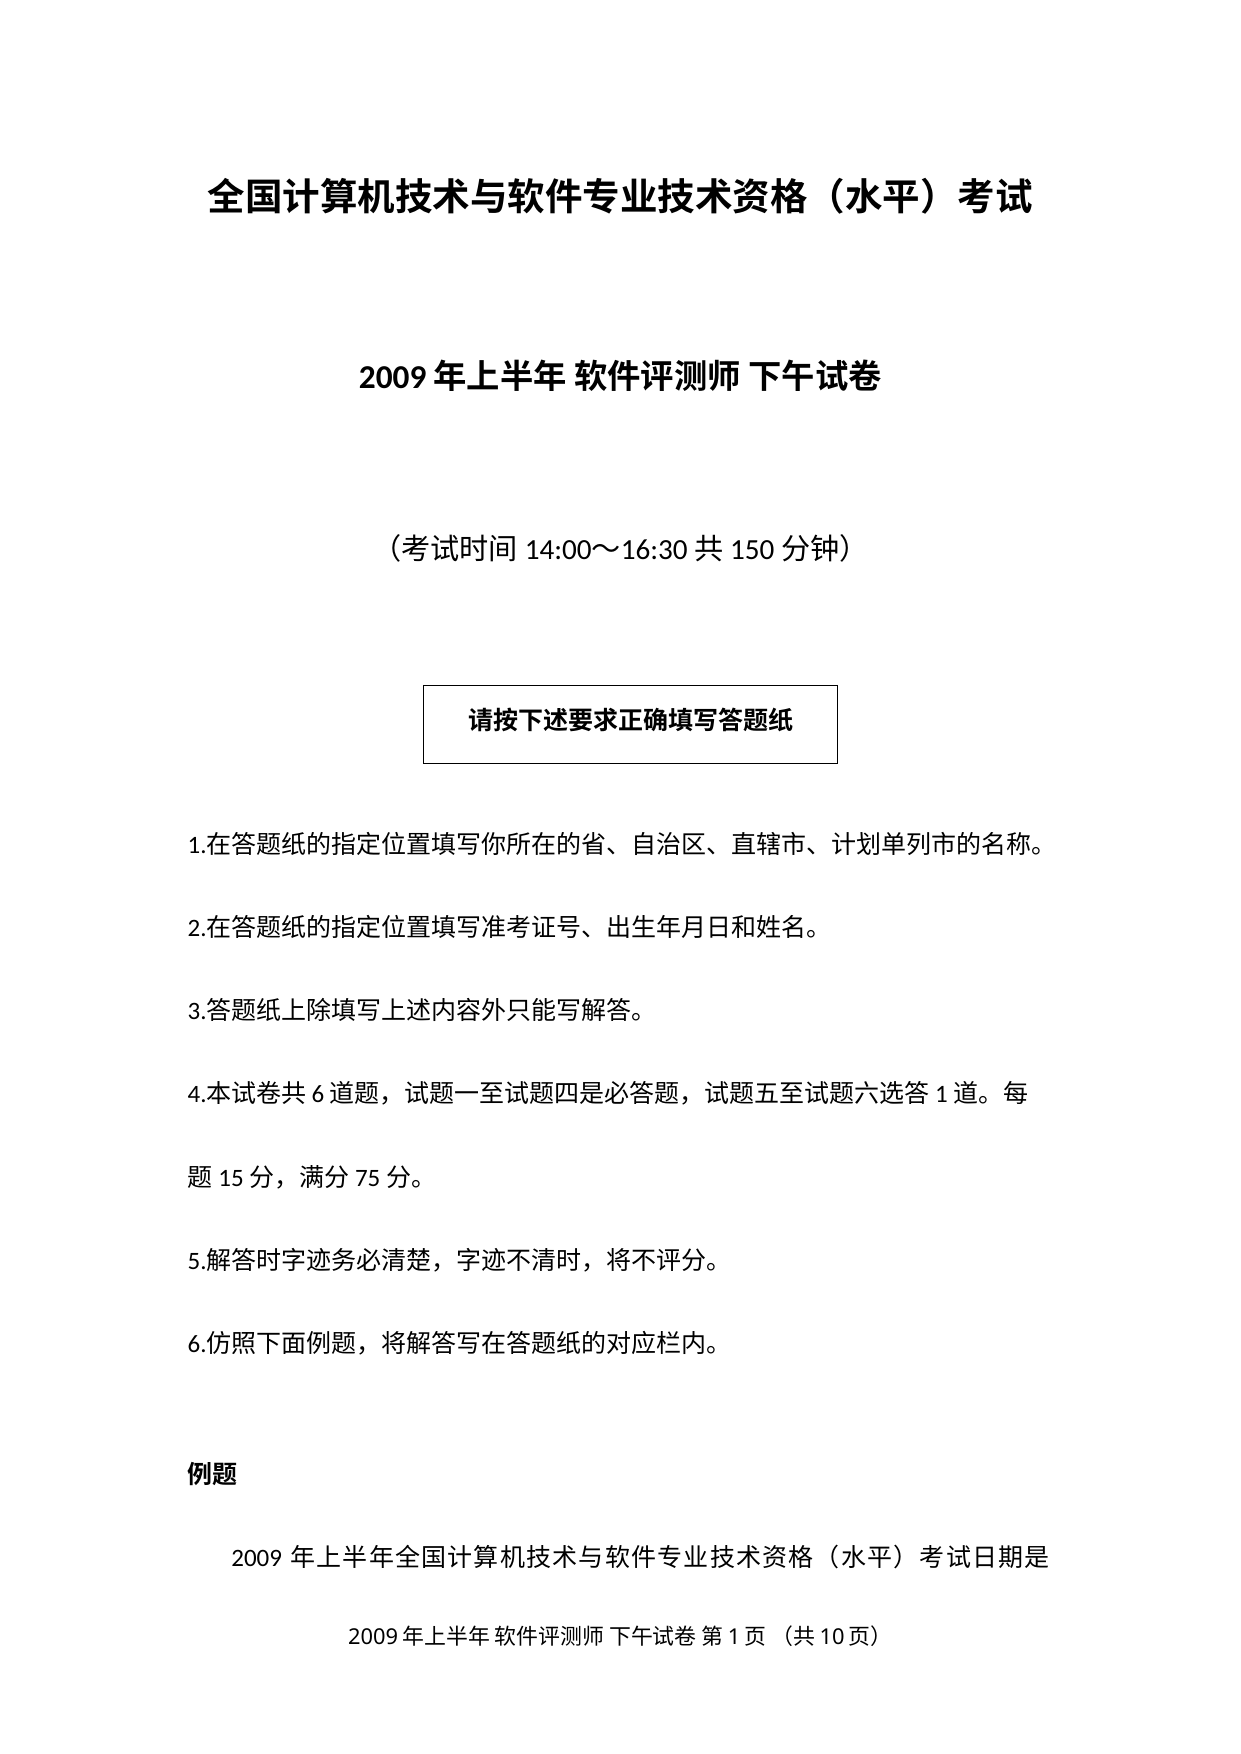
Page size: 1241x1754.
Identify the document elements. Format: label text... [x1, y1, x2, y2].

text 1.在答题纸的指定位置填写你所在的省、自治区、直辖市、计划单列市的名称。 [187, 810, 1053, 875]
text 4.本试卷共6道题，试题一至试题四是必答题，试题五至试题六选答 1 道。每 [187, 1059, 1053, 1124]
text （考试时间 14:00～16:30 共 150 分钟） [187, 514, 1053, 579]
text 3.答题纸上除填写上述内容外只能写解答。 [187, 976, 1053, 1041]
text 2.在答题纸的指定位置填写准考证号、出生年月日和姓名。 [187, 893, 1053, 958]
text 6.仿照下面例题，将解答写在答题纸的对应栏内。 [187, 1309, 1053, 1374]
text 全国计算机技术与软件专业技术资格（水平）考试 [187, 162, 1053, 227]
text 题 15 分，满分 75 分。 [187, 1143, 1053, 1208]
text 2009年上半年 软件评测师 下午试卷 [187, 342, 1053, 407]
text 5.解答时字迹务必清楚，字迹不清时，将不评分。 [187, 1226, 1053, 1291]
table_header 请按下述要求正确填写答题纸 [424, 686, 837, 763]
text 例题 [187, 1440, 1053, 1505]
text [187, 1523, 1053, 1588]
